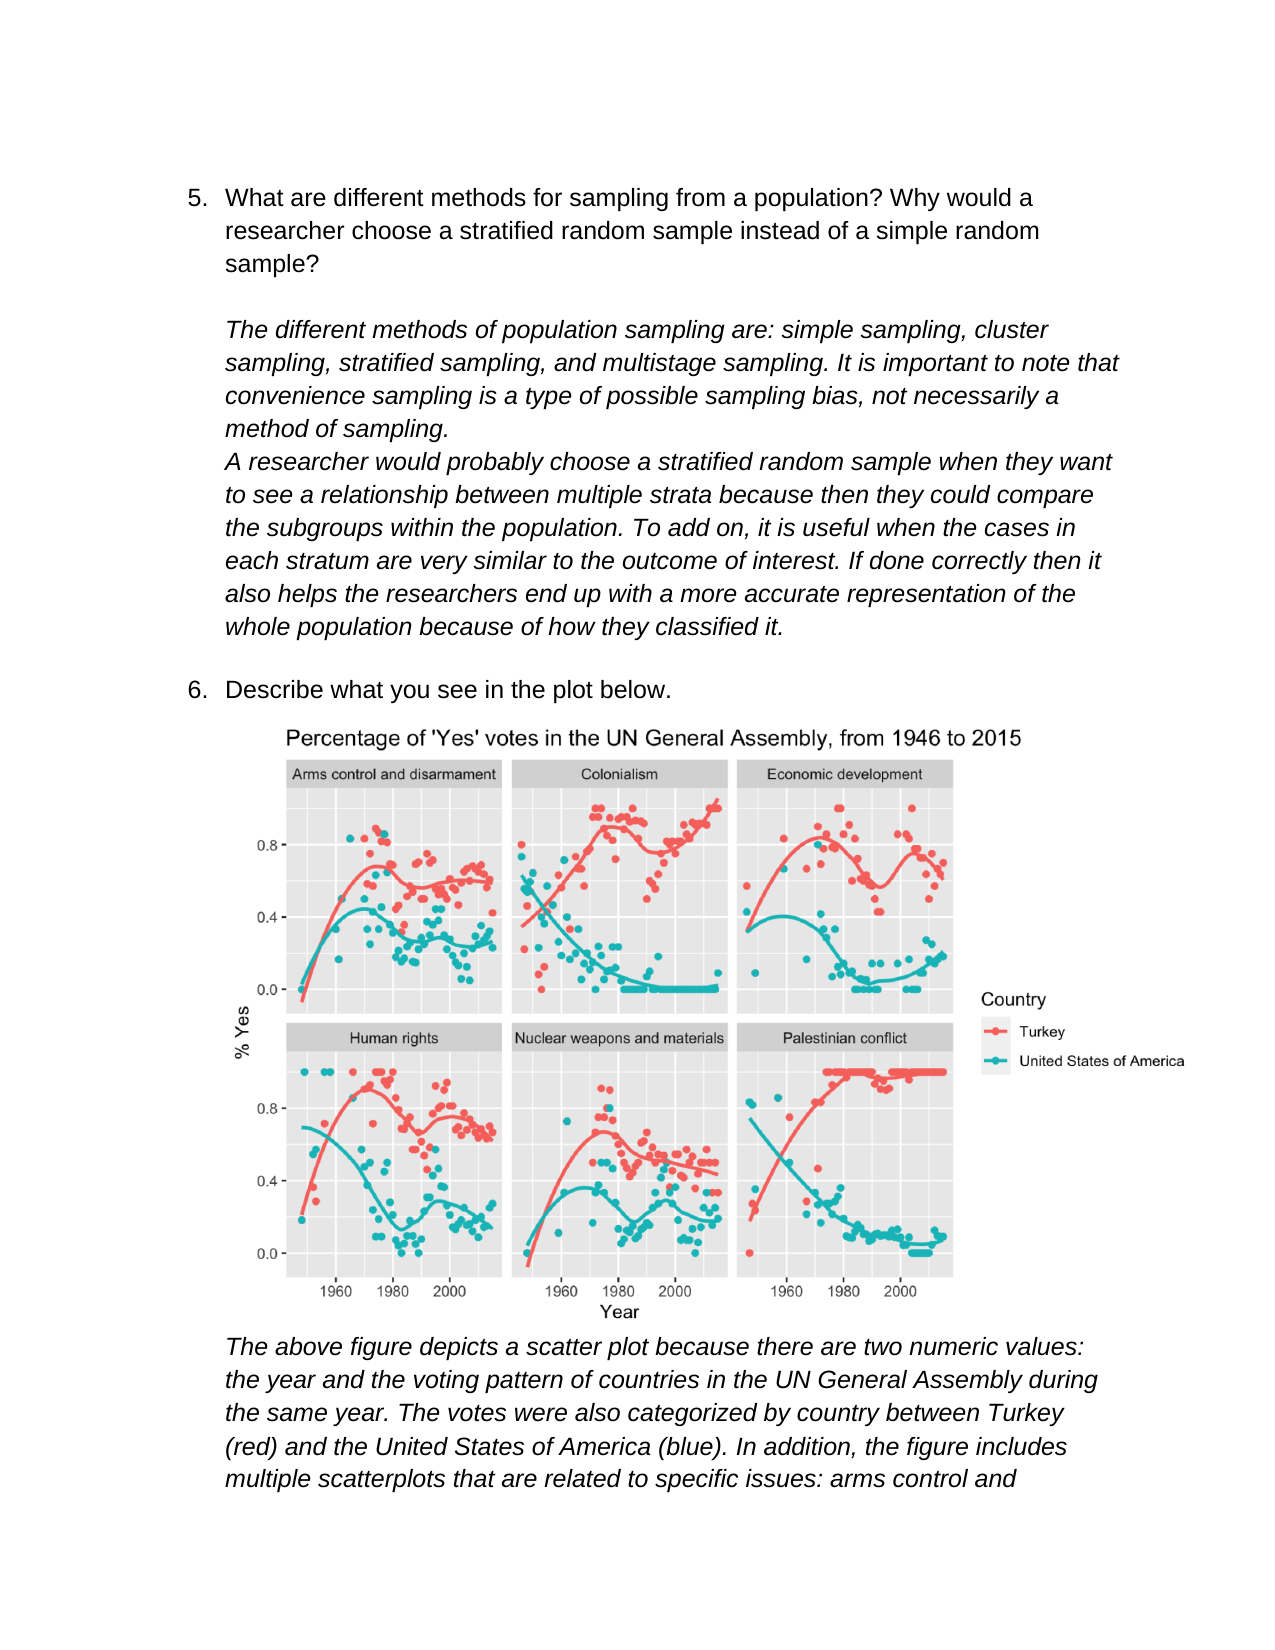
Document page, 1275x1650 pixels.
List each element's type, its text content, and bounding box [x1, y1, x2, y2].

text A researcher would probably choose a stratified random sample when they want to see a relationship between multiple strata because then they could compare the subgroups within the population. To add on, it is useful when the cases in each stratum are very similar to the outcome of interest. If done correctly then it also helps the researchers end up with a more accurate representation of the whole population because of how they classified it. [225, 447, 1125, 671]
picture [225, 707, 1200, 1329]
text The different methods of population sampling are: simple sampling, cluster sampling, stratified sampling, and multistage sampling. It is important to note that convenience sampling is a type of possible sampling bias, not necessarily a method of sampling. [225, 315, 1125, 443]
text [225, 1332, 1125, 1493]
list What are different methods for sampling from a population? Why would a researcher choose a stratified random sample instead of a simple random sample? [187, 183, 1125, 278]
